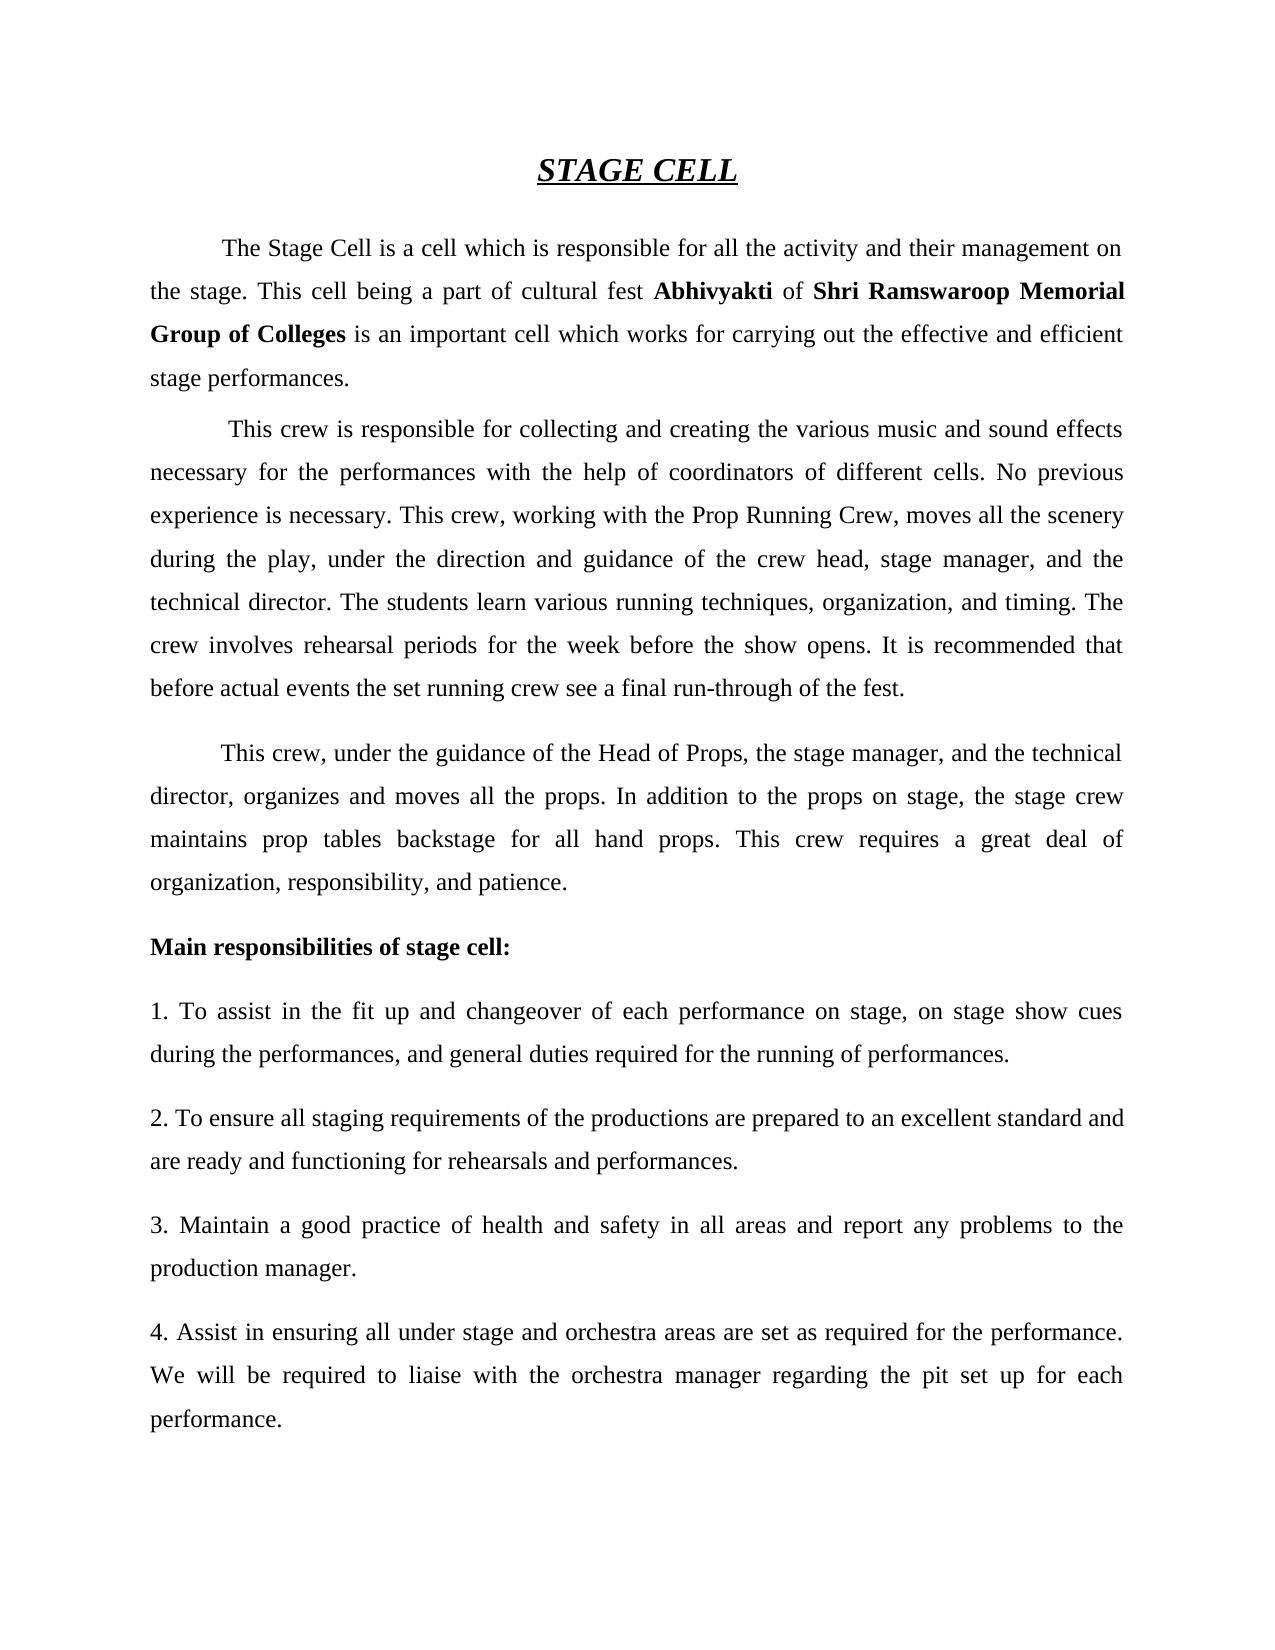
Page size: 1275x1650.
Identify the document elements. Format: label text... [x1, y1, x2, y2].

text 3. Maintain a good practice of health and safety in all areas and report any problems to the production manager. [150, 1210, 1125, 1282]
text This crew is responsible for collecting and creating the various music and sound effects necessary for the performances with the help of coordinators of different cells. No previous experience is necessary. This crew, working with the Prop Running Crew, moves all the scenery during the play, under the direction and guidance of the crew head, stage manager, and the technical director. The students learn various running techniques, organization, and timing. The crew involves rehearsal periods for the week before the show opens. It is recommended that before actual events the set running crew see a final run-through of the fest. [150, 414, 1125, 702]
text Main responsibilities of stage cell: [150, 932, 1125, 960]
text The Stage Cell is a cell which is responsible for all the activity and their management on the stage. This cell being a part of cultural fest Abhivyakti of Shri Ramswaroop Memorial Group of Colleges is an important cell which works for carrying out the effective and efficient stage performances. [150, 233, 1125, 391]
text 2. To ensure all staging requirements of the productions are prepared to an excellent standard and are ready and functioning for rehearsals and performances. [150, 1103, 1125, 1175]
text 4. Assist in ensuring all under stage and orchestra areas are set as required for the performance. We will be required to liaise with the orchestra manager regarding the pit set up for each performance. [150, 1317, 1125, 1432]
text STAGE CELL [150, 150, 1125, 188]
text This crew, under the guidance of the Head of Props, the stage manager, and the technical director, organizes and moves all the props. In addition to the props on stage, the stage crew maintains prop tables backstage for all hand props. This crew requires a great deal of organization, responsibility, and patience. [150, 738, 1125, 896]
text 1. To assist in the fit up and changeover of each performance on stage, on stage show cues during the performances, and general duties required for the running of performances. [150, 996, 1125, 1068]
